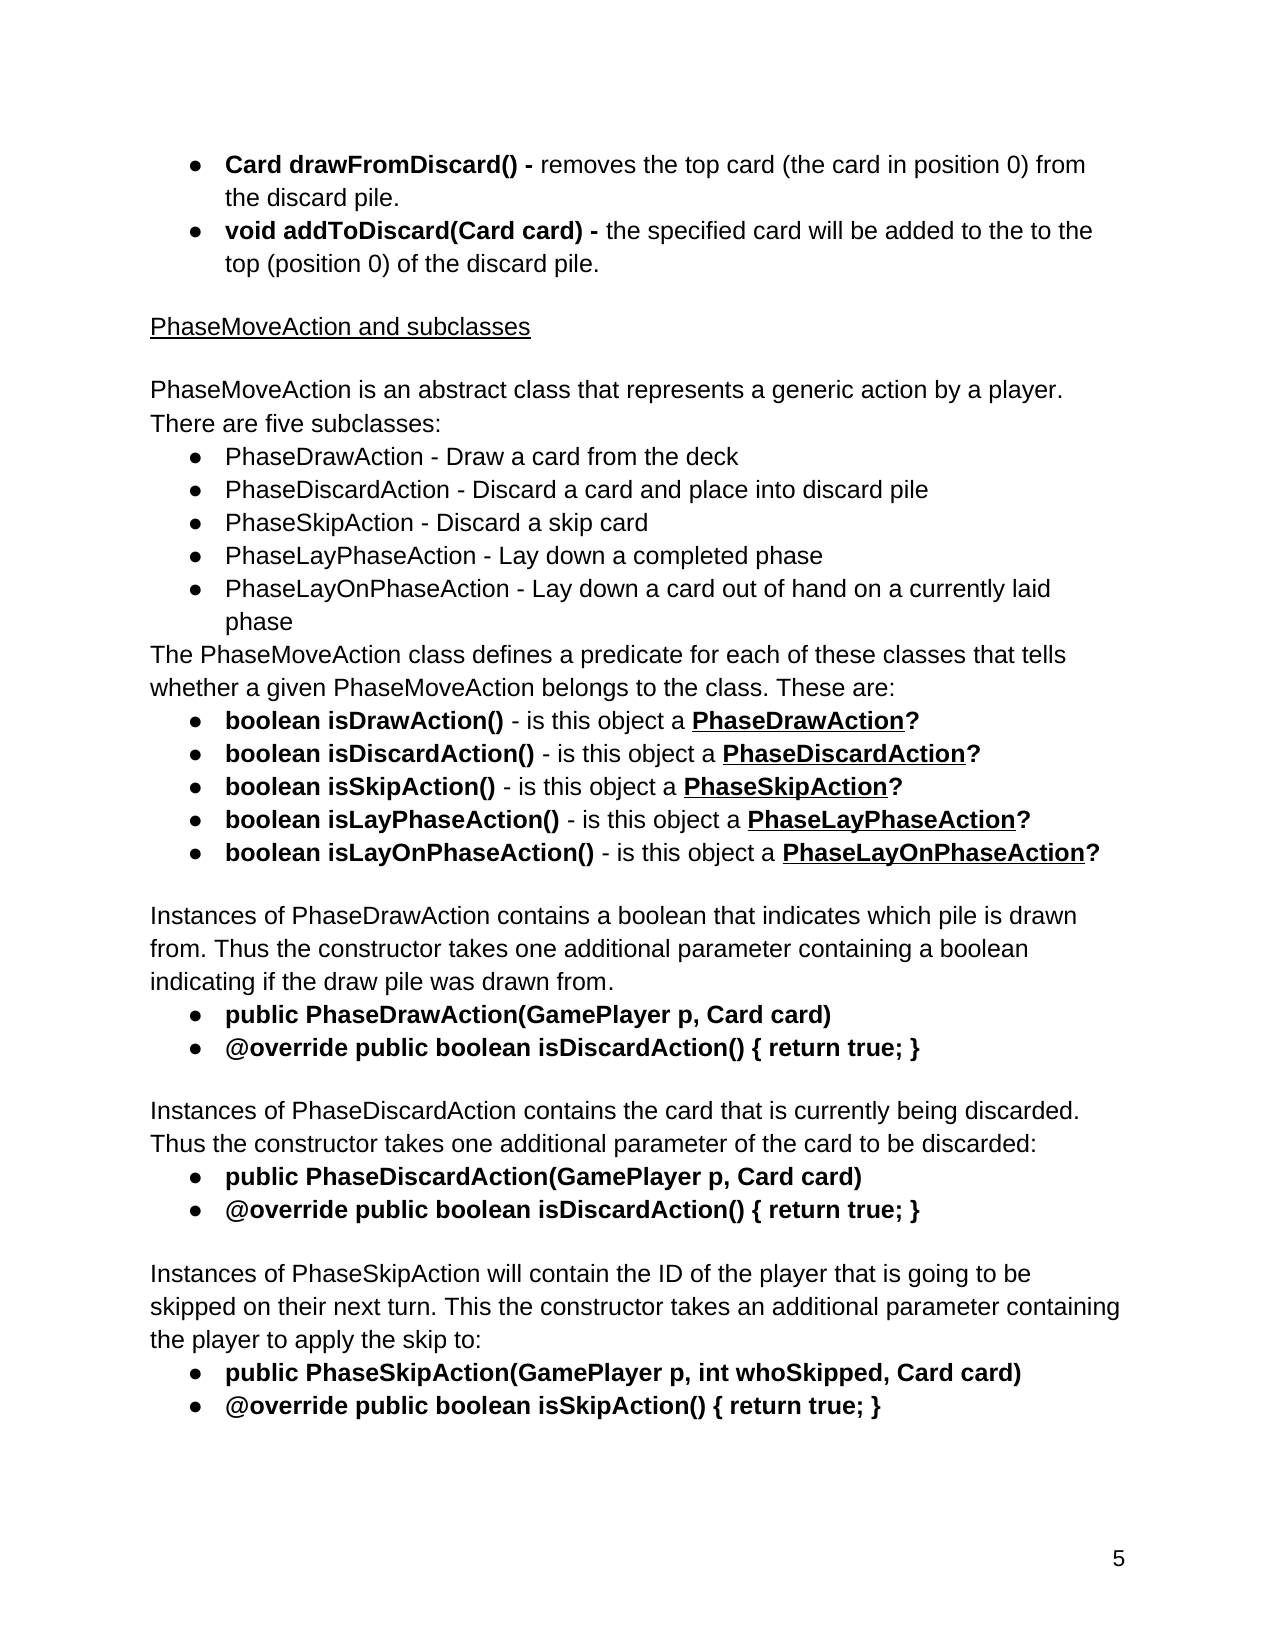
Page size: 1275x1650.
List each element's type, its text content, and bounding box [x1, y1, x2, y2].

text Instances of PhaseDiscardAction contains the card that is currently being discarded. Thus the constructor takes one additional parameter of the card to be discarded: [150, 1096, 1125, 1158]
list @override public boolean isDiscardAction() { return true; } [188, 1195, 1125, 1224]
text PhaseMoveAction is an abstract class that represents a generic action by a player. There are five subclasses: [150, 376, 1125, 437]
list boolean isSkipAction() - is this object a PhaseSkipAction? [188, 772, 1125, 801]
list void addToDiscard(Card card) - the specified card will be added to the to the top (position 0) of the discard pile. [188, 216, 1125, 278]
list PhaseLayPhaseAction - Lay down a completed phase [188, 541, 1125, 569]
list @override public boolean isDiscardAction() { return true; } [188, 1033, 1125, 1062]
list boolean isLayOnPhaseAction() - is this object a PhaseLayOnPhaseAction? [188, 838, 1125, 867]
list PhaseSkipAction - Discard a skip card [188, 508, 1125, 536]
list PhaseDiscardAction - Discard a card and place into discard pile [188, 474, 1125, 503]
text The PhaseMoveAction class defines a predicate for each of these classes that tells whether a given PhaseMoveAction belongs to the class. These are: [150, 640, 1125, 701]
text Instances of PhaseDrawAction contains a boolean that indicates which pile is drawn from. Thus the constructor takes one additional parameter containing a boolean indicating if the draw pile was drawn from. [150, 901, 1125, 996]
list boolean isDrawAction() - is this object a PhaseDrawAction? [188, 706, 1125, 734]
list @override public boolean isSkipAction() { return true; } [188, 1391, 1125, 1419]
list public PhaseDrawAction(GamePlayer p, Card card) [188, 1000, 1125, 1029]
list PhaseDrawAction - Draw a card from the deck [188, 442, 1125, 470]
list boolean isDiscardAction() - is this object a PhaseDiscardAction? [188, 739, 1125, 767]
list public PhaseDiscardAction(GamePlayer p, Card card) [188, 1162, 1125, 1191]
list PhaseLayOnPhaseAction - Lay down a card out of hand on a currently laid phase [188, 574, 1125, 635]
text Instances of PhaseSkipAction will contain the ID of the player that is going to be skipped on their next turn. This the constructor takes an additional parameter containing the player to apply the skip to: [150, 1259, 1125, 1353]
list boolean isLayPhaseAction() - is this object a PhaseLayPhaseAction? [188, 805, 1125, 833]
text PhaseMoveAction and subclasses [150, 312, 1125, 341]
list public PhaseSkipAction(GamePlayer p, int whoSkipped, Card card) [188, 1358, 1125, 1386]
list Card drawFromDiscard() - removes the top card (the card in position 0) from the discard pile. [188, 150, 1125, 212]
